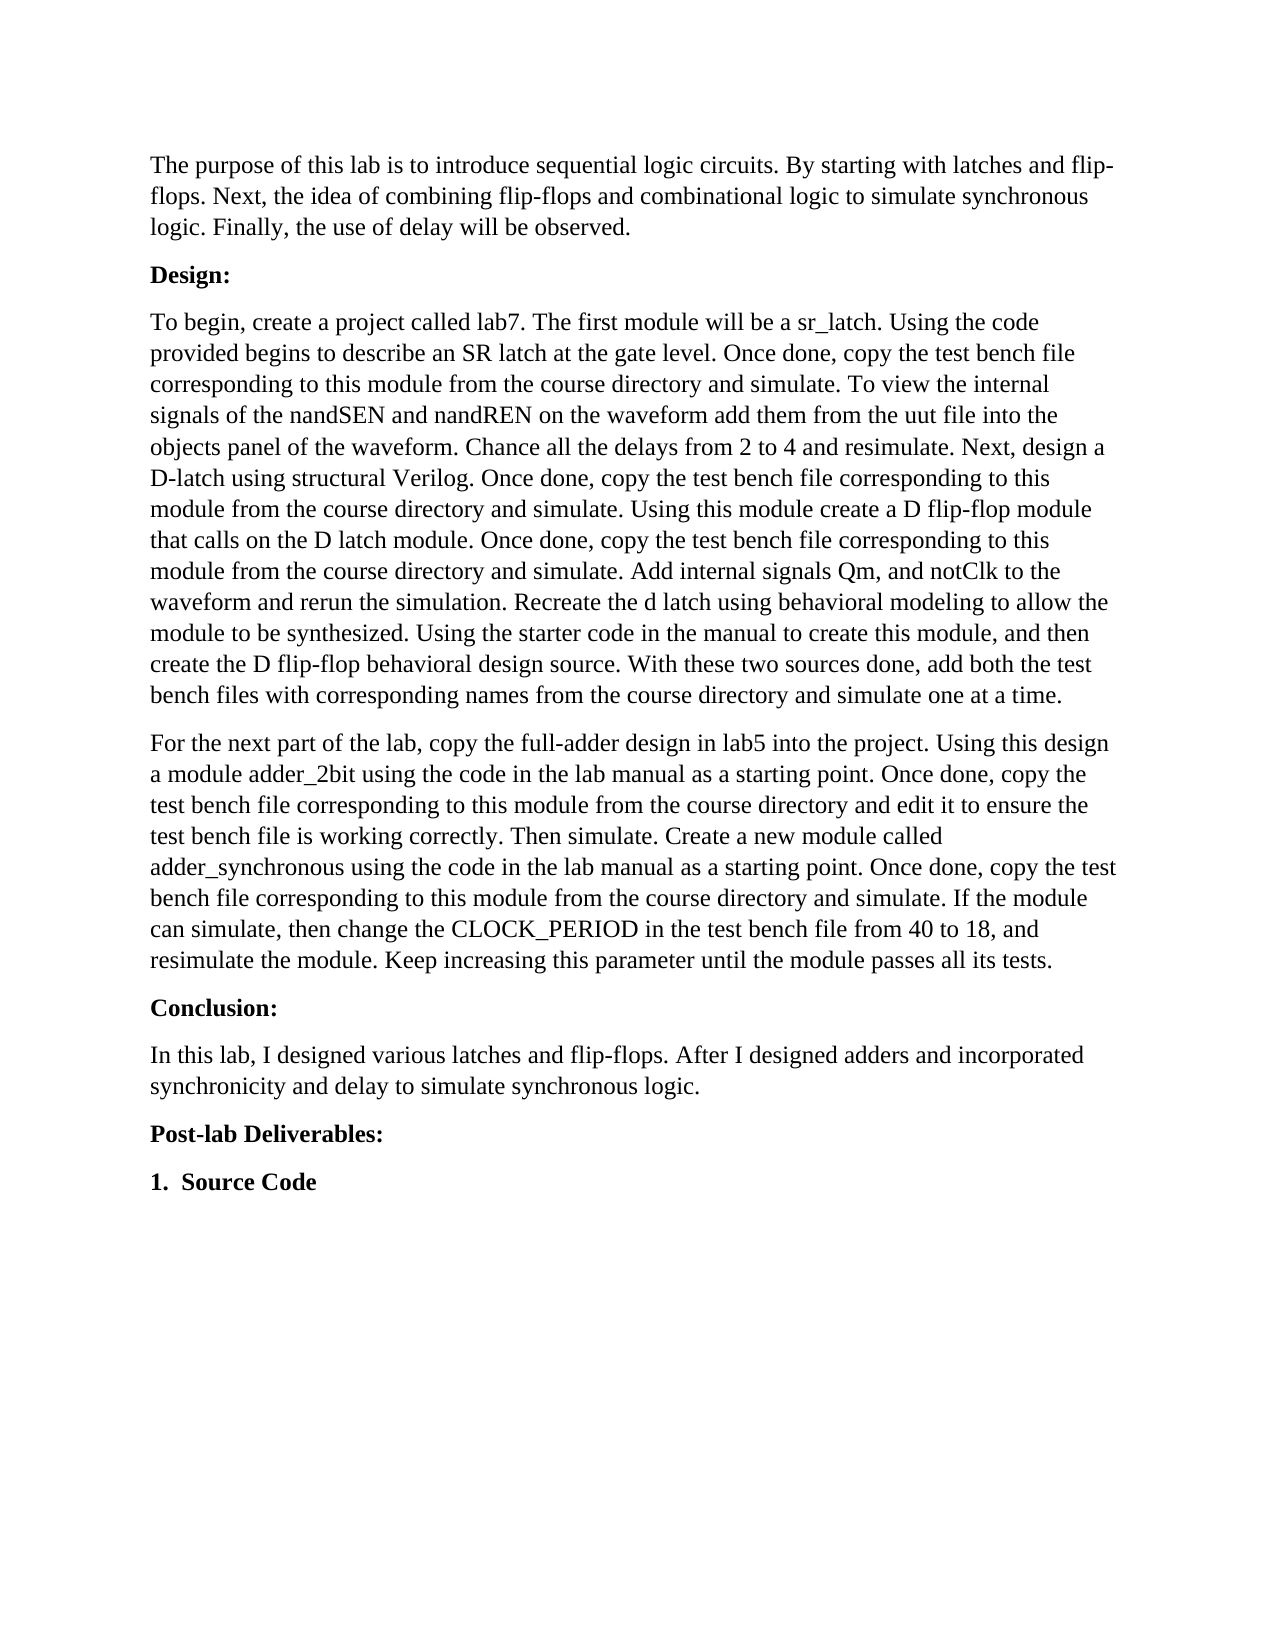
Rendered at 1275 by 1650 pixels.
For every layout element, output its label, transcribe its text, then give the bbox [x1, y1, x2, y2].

text Post-lab Deliverables: [150, 1119, 1125, 1148]
text 1. Source Code [150, 1167, 1125, 1196]
text For the next part of the lab, copy the full-adder design in lab5 into the project. Using this design a module adder_2bit using the code in the lab manual as a starting point. Once done, copy the test bench file corresponding to this module from the course directory and edit it to ensure the test bench file is working correctly. Then simulate. Create a new module called adder_synchronous using the code in the lab manual as a starting point. Once done, copy the test bench file corresponding to this module from the course directory and simulate. If the module can simulate, then change the CLOCK_PERIOD in the test bench file from 40 to 18, and resimulate the module. Keep increasing this parameter until the module passes all its tests. [150, 728, 1125, 974]
text Design: [150, 260, 1125, 288]
text To begin, create a project called lab7. The first module will be a sr_latch. Using the code provided begins to describe an SR latch at the gate level. Once done, copy the test bench file corresponding to this module from the course directory and simulate. To view the internal signals of the nandSEN and nandREN on the waveform add them from the uut file into the objects panel of the waveform. Chance all the delays from 2 to 4 and resimulate. Next, design a D-latch using structural Verilog. Once done, copy the test bench file corresponding to this module from the course directory and simulate. Using this module create a D flip-flop module that calls on the D latch module. Once done, copy the test bench file corresponding to this module from the course directory and simulate. Add internal signals Qm, and notClk to the waveform and rerun the simulation. Recreate the d latch using behavioral modeling to allow the module to be synthesized. Using the starter code in the manual to create this module, and then create the D flip-flop behavioral design source. With these two sources done, add both the test bench files with corresponding names from the course directory and simulate one at a time. [150, 307, 1125, 709]
text In this lab, I designed various latches and flip-flops. After I designed adders and incorporated synchronicity and delay to simulate synchronous logic. [150, 1040, 1125, 1100]
text The purpose of this lab is to introduce sequential logic circuits. By starting with latches and flip-flops. Next, the idea of combining flip-flops and combinational logic to simulate synchronous logic. Finally, the use of delay will be observed. [150, 150, 1125, 241]
text Conclusion: [150, 993, 1125, 1021]
